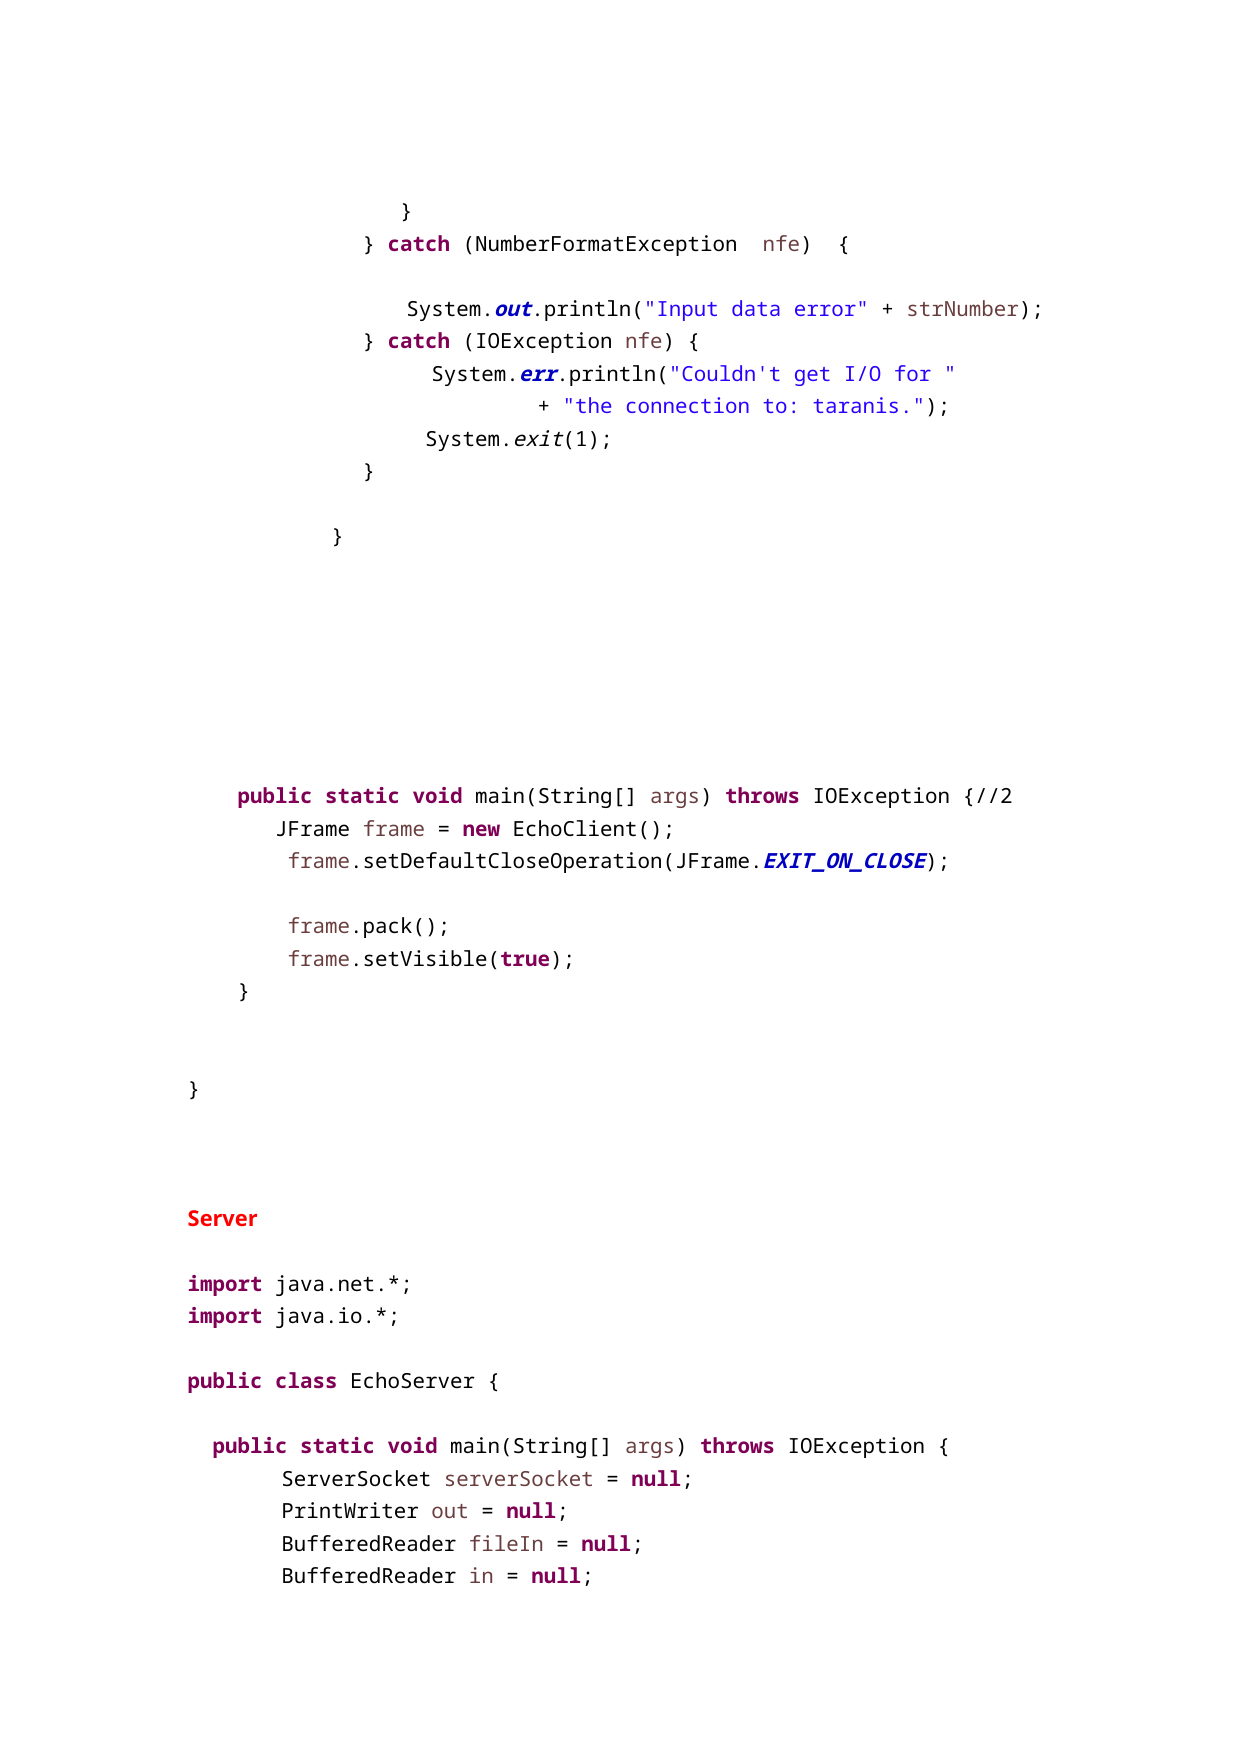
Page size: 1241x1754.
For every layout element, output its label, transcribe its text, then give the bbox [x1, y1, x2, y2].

text ServerSocket serverSocket = null; [187, 1462, 1053, 1494]
text import java.io.*; [187, 1299, 1053, 1332]
text BufferedReader in = null; [187, 1559, 1053, 1592]
text public class EchoServer { [187, 1364, 1053, 1397]
text } catch (IOException nfe) { [187, 324, 1053, 357]
text } [187, 974, 1053, 1007]
text import java.net.*; [187, 1267, 1053, 1299]
text + "the connection to: taranis."); [187, 389, 1053, 422]
text System.exit(1); [187, 422, 1053, 454]
text PrintWriter out = null; [187, 1494, 1053, 1527]
text Server [187, 1202, 1053, 1234]
text } [187, 519, 1053, 552]
text public static void main(String[] args) throws IOException { [187, 1429, 1053, 1462]
text frame.pack(); [187, 909, 1053, 942]
text } [187, 454, 1053, 487]
text } [187, 1072, 1053, 1104]
text public static void main(String[] args) throws IOException {//2 [187, 779, 1053, 812]
text frame.setDefaultCloseOperation(JFrame.EXIT_ON_CLOSE); [187, 844, 1053, 877]
text frame.setVisible(true); [187, 942, 1053, 974]
text BufferedReader fileIn = null; [187, 1527, 1053, 1559]
text System.err.println("Couldn't get I/O for " [187, 357, 1053, 389]
text System.out.println("Input data error" + strNumber); [187, 292, 1053, 324]
text JFrame frame = new EchoClient(); [187, 812, 1053, 844]
text } catch (NumberFormatException nfe) { [187, 227, 1053, 259]
text } [187, 194, 1053, 227]
